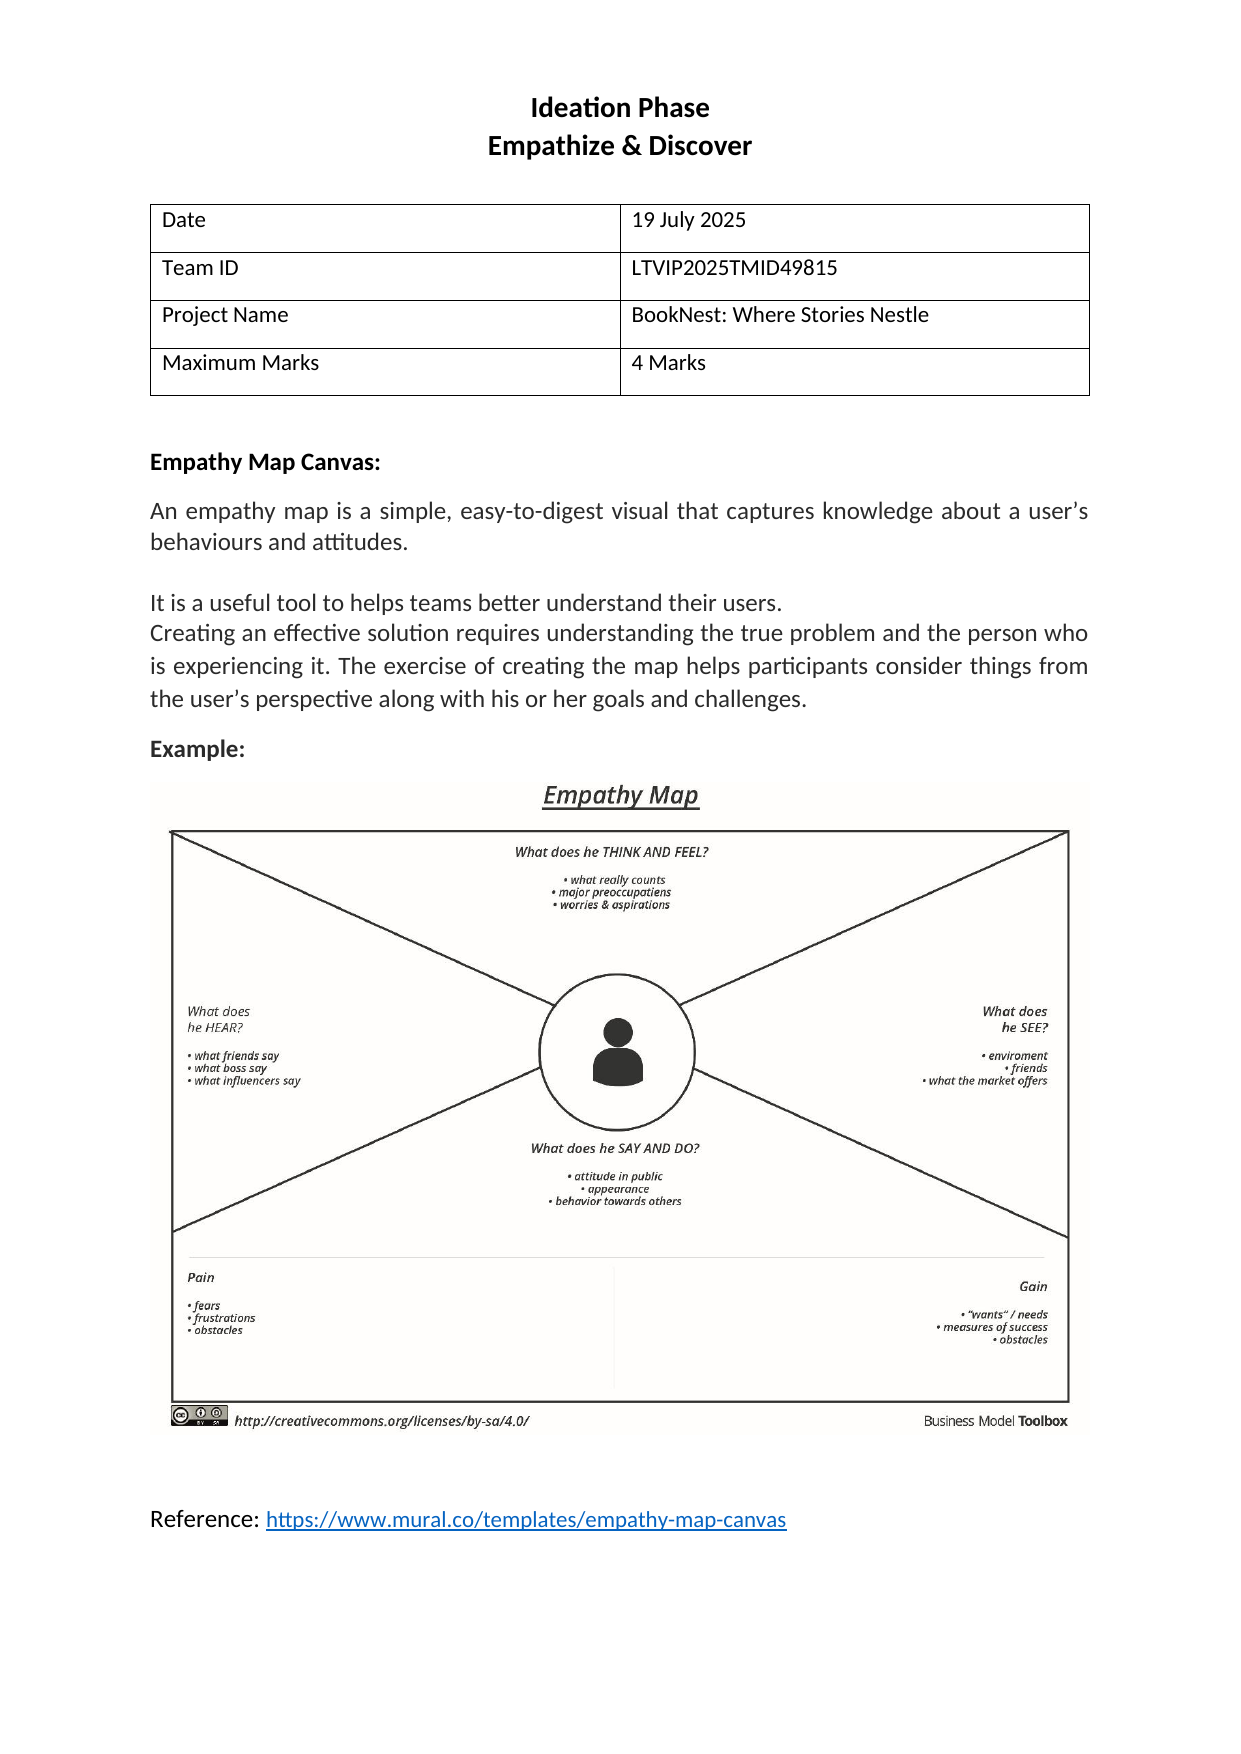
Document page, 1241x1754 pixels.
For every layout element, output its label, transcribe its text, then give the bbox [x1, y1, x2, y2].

table_header 19 July 2025 [621, 205, 1089, 252]
picture [150, 782, 1091, 1435]
table_header Date [151, 205, 620, 252]
table_cell Project Name [151, 301, 620, 347]
text It is a useful tool to helps teams better understand their users. [150, 587, 1090, 617]
text Example: [150, 733, 1090, 763]
text Ideation Phase [150, 89, 1090, 124]
text Empathize & Discover [150, 127, 1090, 163]
table_cell Maximum Marks [151, 349, 620, 395]
table_cell 4 Marks [621, 349, 1089, 395]
text Reference: https://www.mural.co/templates/empathy-map-canvas [150, 1503, 1090, 1533]
table_cell Team ID [151, 253, 620, 299]
text Empathy Map Canvas: [150, 446, 1090, 476]
text An empathy map is a simple, easy-to-digest visual that captures knowledge about a user’s behaviours and attitudes. [150, 495, 1090, 556]
table_cell BookNest: Where Stories Nestle [621, 301, 1089, 347]
table_cell LTVIP2025TMID49815 [621, 253, 1089, 299]
text Creating an effective solution requires understanding the true problem and the person who is experiencing it. The exercise of creating the map helps participants consider things from the user’s perspective along with his or her goals and challenges. [150, 617, 1090, 714]
